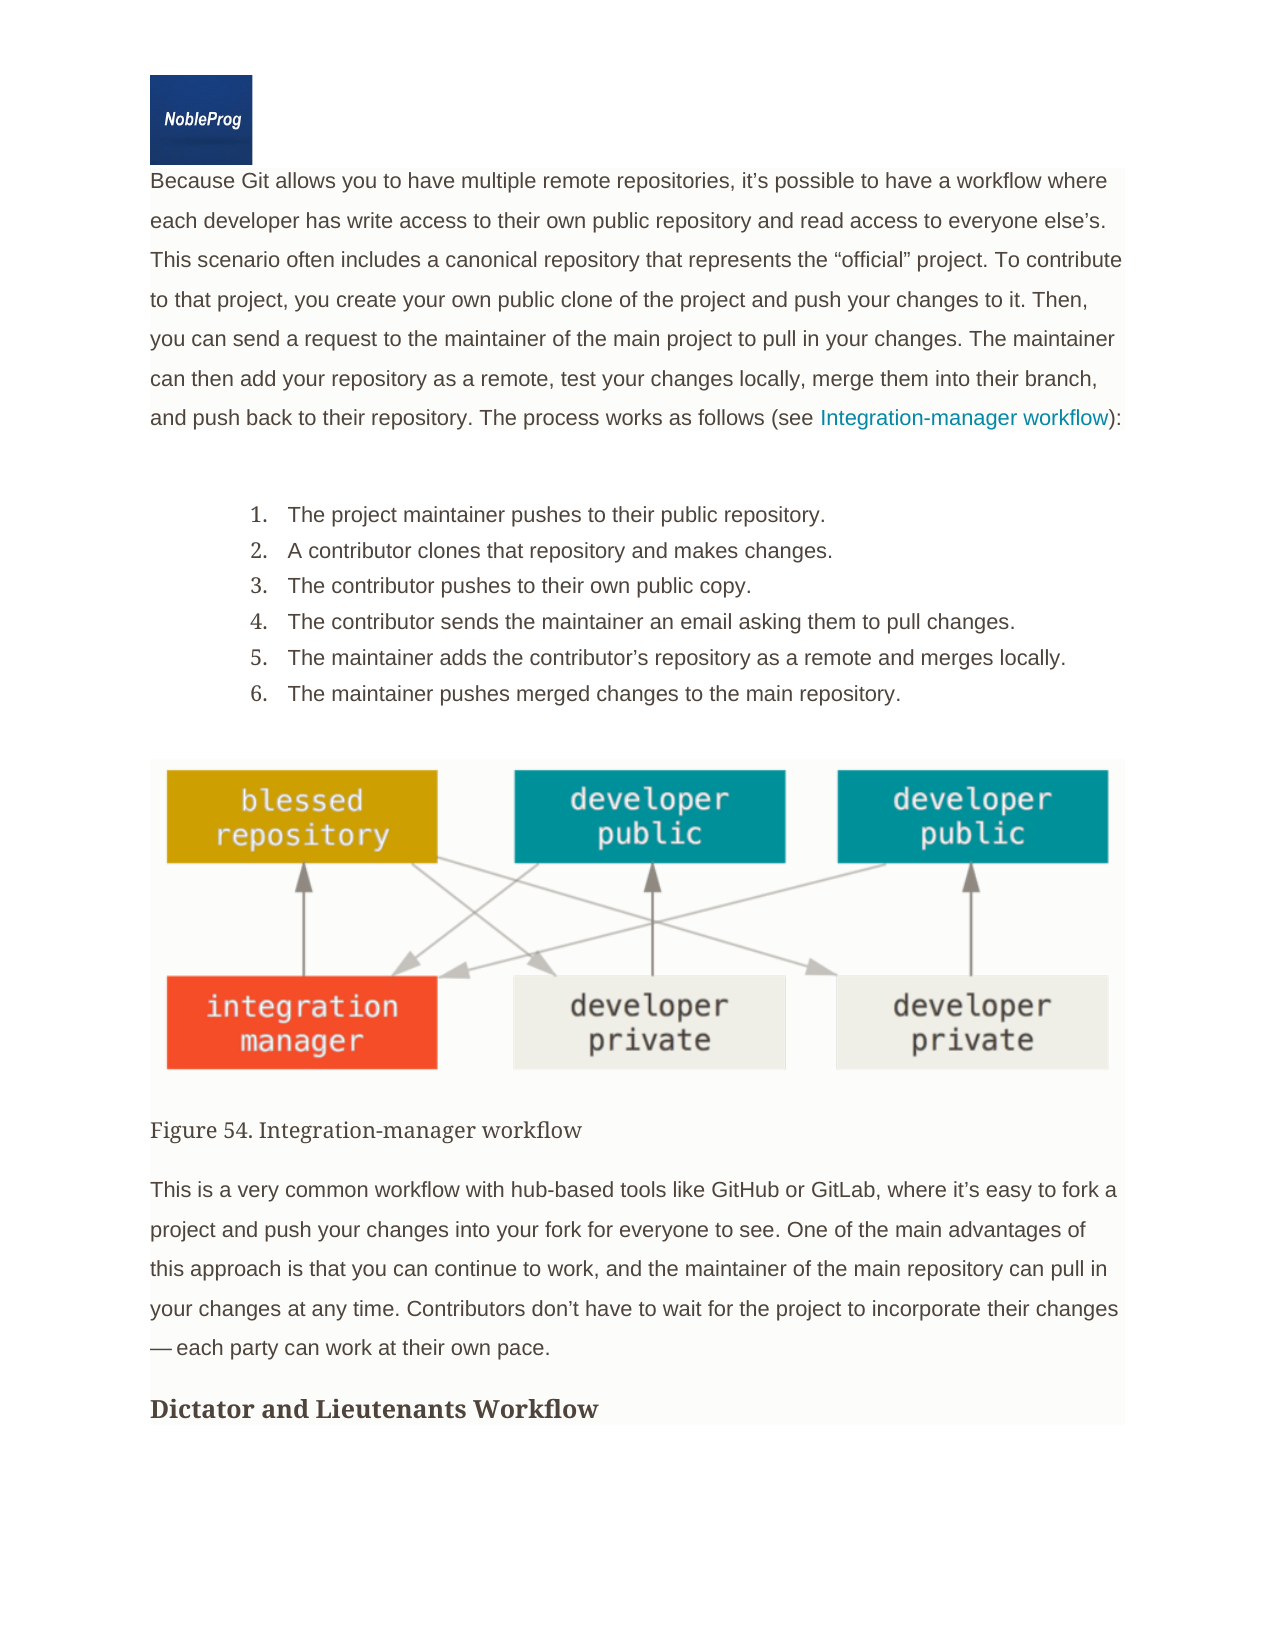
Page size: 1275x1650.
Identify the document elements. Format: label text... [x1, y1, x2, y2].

list The contributor pushes to their own public copy. [250, 570, 1125, 600]
list The contributor sends the maintainer an email asking them to pull changes. [250, 606, 1125, 636]
list A contributor clones that repository and makes changes. [250, 534, 1125, 564]
picture [150, 759, 1125, 1084]
picture [150, 75, 253, 165]
list The maintainer pushes merged changes to the main repository. [250, 677, 1125, 707]
list The maintainer adds the contributor’s repository as a remote and merges locally. [250, 642, 1125, 672]
text Figure 54. Integration-manager workflow [150, 1115, 1125, 1145]
subtitle Dictator and Lieutenants Workflow [150, 1391, 1125, 1425]
text This is a very common workflow with hub-based tools like GitHub or GitLab, where it’s easy to fork a project and push your changes into your fork for everyone to see. One of the main advantages of this approach is that you can continue to work, and the maintainer of the main repository can pull in your changes at any time. Contributors don’t have to wait for the project to incorporate their changes — each party can work at their own pace. [150, 1177, 1125, 1360]
list The project maintainer pushes to their public repository. [250, 499, 1125, 529]
text Because Git allows you to have multiple remote repositories, it’s possible to have a workflow where each developer has write access to their own public repository and read access to everyone else’s. This scenario often includes a canonical repository that represents the “official” project. To contribute to that project, you create your own public clone of the project and push your changes to it. Then, you can send a request to the maintainer of the main project to pull in your changes. The maintainer can then add your repository as a remote, test your changes locally, merge them into their branch, and push back to their repository. The process works as follows (see Integration-manager workflow): [150, 168, 1125, 430]
